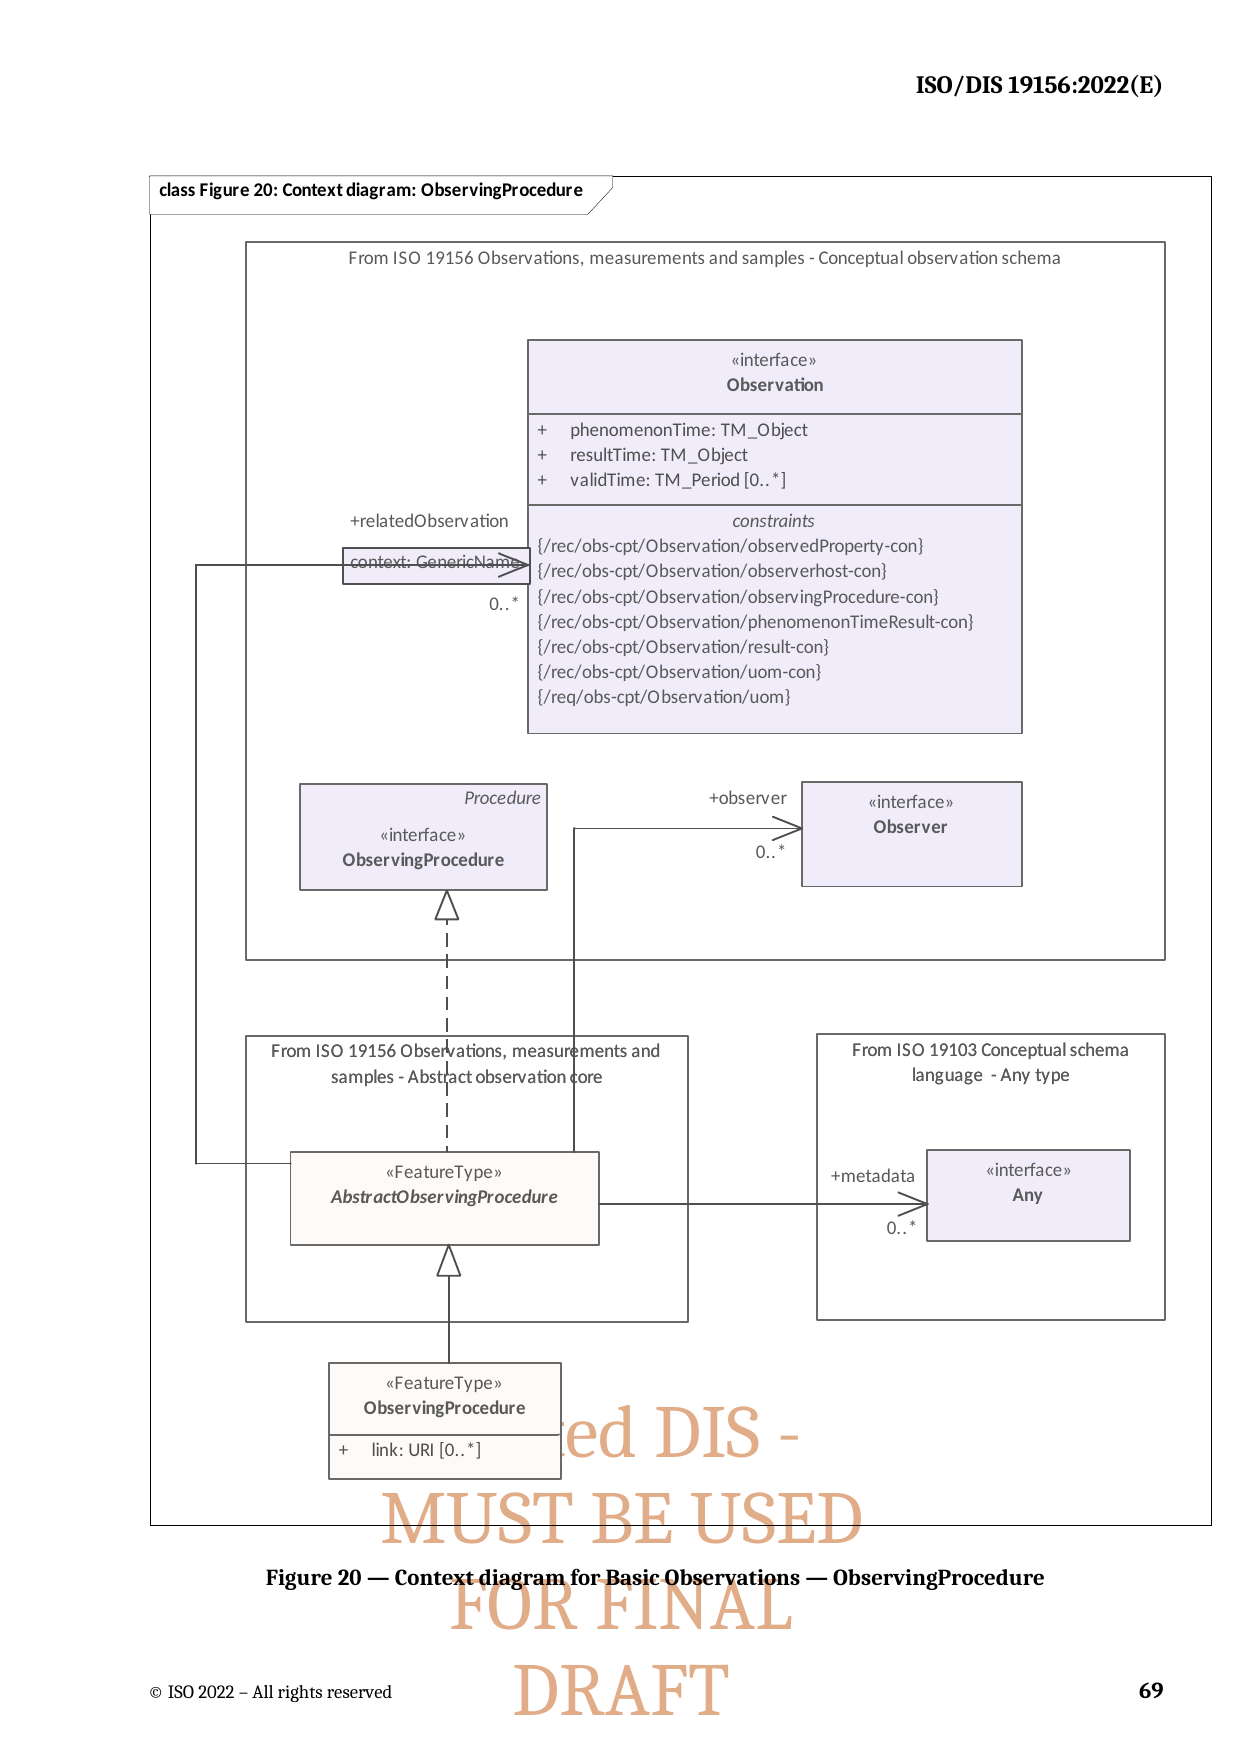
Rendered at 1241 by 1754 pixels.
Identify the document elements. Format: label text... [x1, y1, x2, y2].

title Figure 20 — Context diagram for Basic Observations — ObservingProcedure [148, 1565, 1163, 1591]
